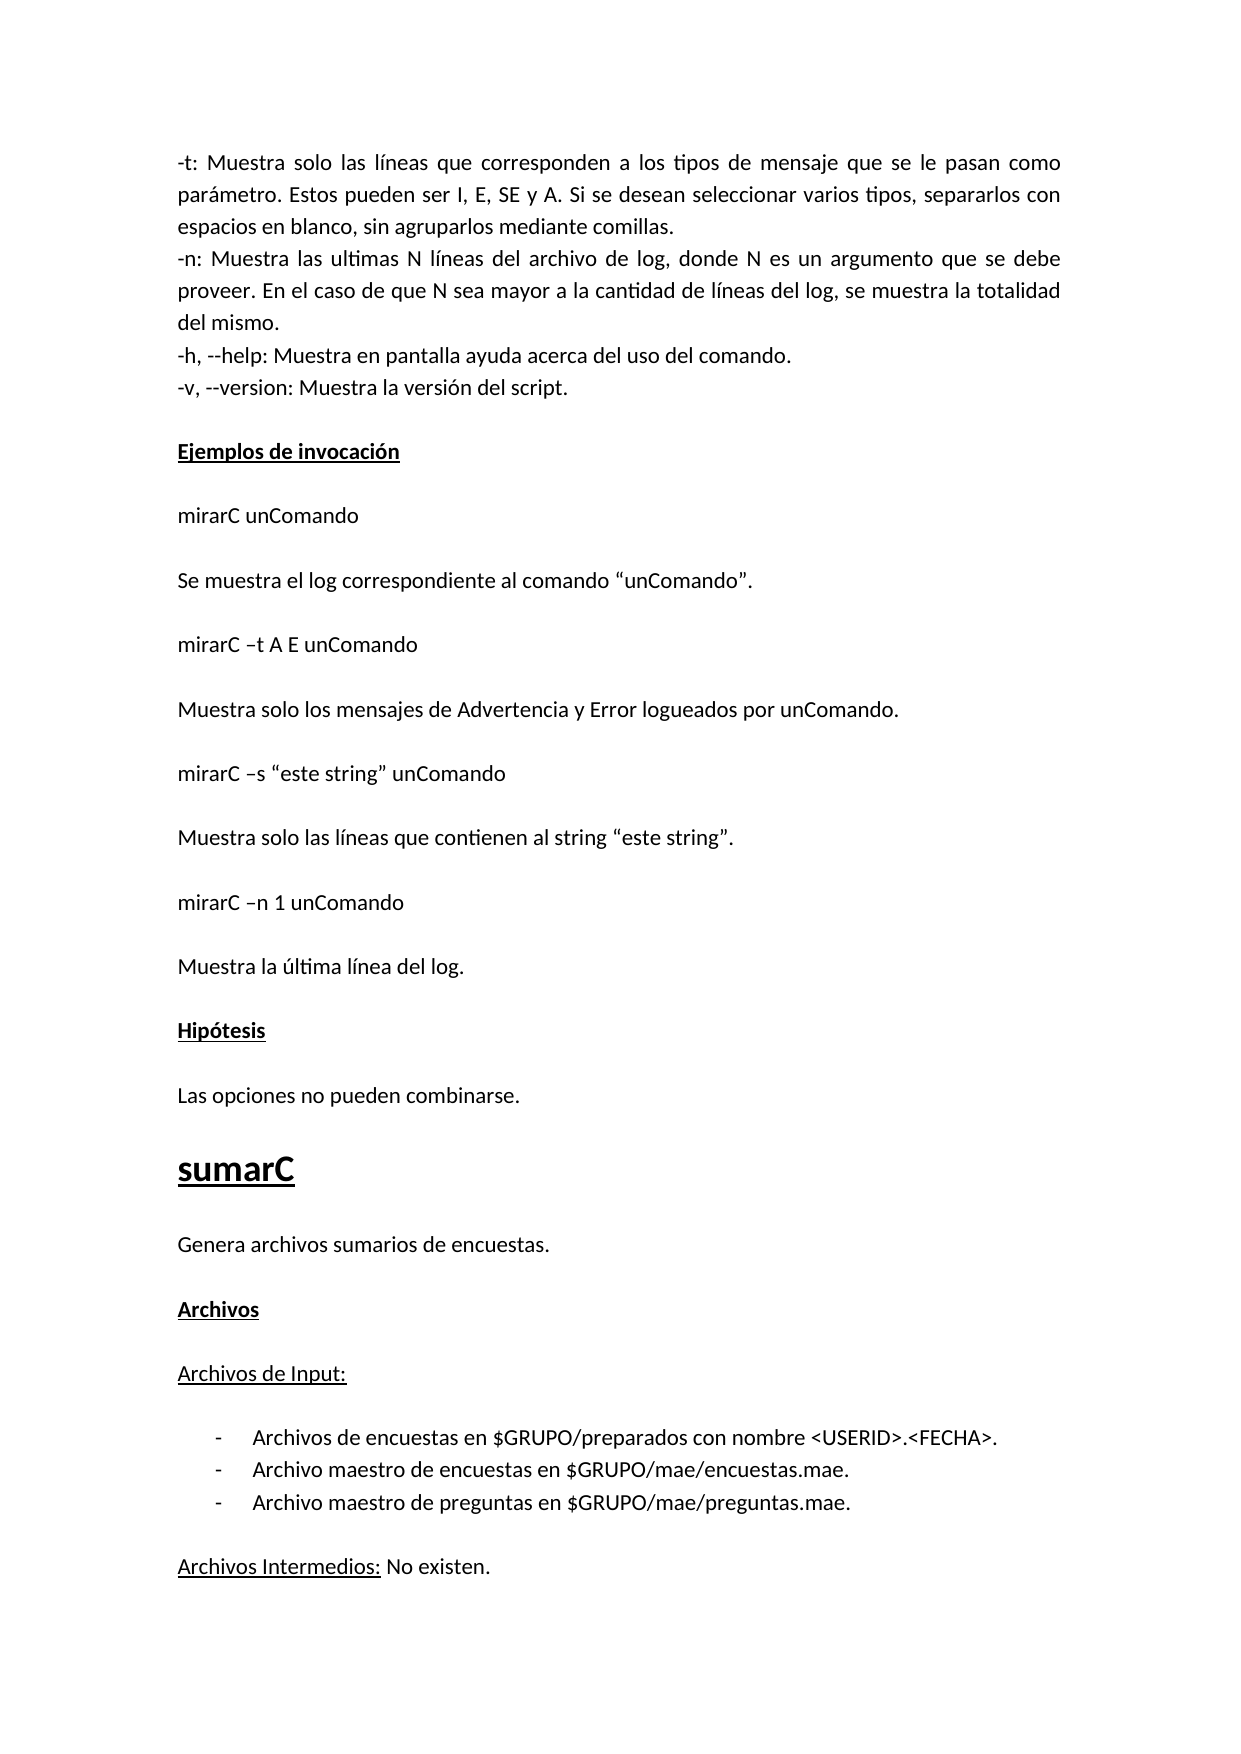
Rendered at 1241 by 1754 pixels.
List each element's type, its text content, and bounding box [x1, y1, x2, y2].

text Muestra la última línea del log. [177, 952, 1063, 980]
text Se muestra el log correspondiente al comando “unComando”. [177, 566, 1063, 594]
text Muestra solo los mensajes de Advertencia y Error logueados por unComando. [177, 695, 1063, 723]
text Hipótesis [177, 1017, 1063, 1045]
text Archivos [177, 1295, 1063, 1323]
text mirarC unComando [177, 502, 1063, 530]
text mirarC –s “este string” unComando [177, 759, 1063, 787]
list Archivo maestro de preguntas en $GRUPO/mae/preguntas.mae. [215, 1488, 1063, 1516]
text -n: Muestra las ultimas N líneas del archivo de log, donde N es un argumento que se debe proveer. En el caso de que N sea mayor a la cantidad de líneas del log, se muestra la totalidad del mismo. [177, 244, 1063, 337]
text Archivos de Input: [177, 1359, 1063, 1387]
text mirarC –t A E unComando [177, 630, 1063, 658]
text Las opciones no pueden combinarse. [177, 1081, 1063, 1109]
text Genera archivos sumarios de encuestas. [177, 1230, 1063, 1258]
text -v, --version: Muestra la versión del script. [177, 373, 1063, 401]
text sumarC [177, 1145, 1063, 1191]
text Ejemplos de invocación [177, 437, 1063, 465]
text -h, --help: Muestra en pantalla ayuda acerca del uso del comando. [177, 341, 1063, 369]
text Archivos Intermedios: No existen. [177, 1552, 1063, 1580]
list Archivos de encuestas en $GRUPO/preparados con nombre <USERID>.<FECHA>. [215, 1423, 1063, 1451]
text mirarC –n 1 unComando [177, 888, 1063, 916]
text -t: Muestra solo las líneas que corresponden a los tipos de mensaje que se le pasan como parámetro. Estos pueden ser I, E, SE y A. Si se desean seleccionar varios tipos, separarlos con espacios en blanco, sin agruparlos mediante comillas. [177, 148, 1063, 240]
text Muestra solo las líneas que contienen al string “este string”. [177, 823, 1063, 852]
list Archivo maestro de encuestas en $GRUPO/mae/encuestas.mae. [215, 1456, 1063, 1484]
